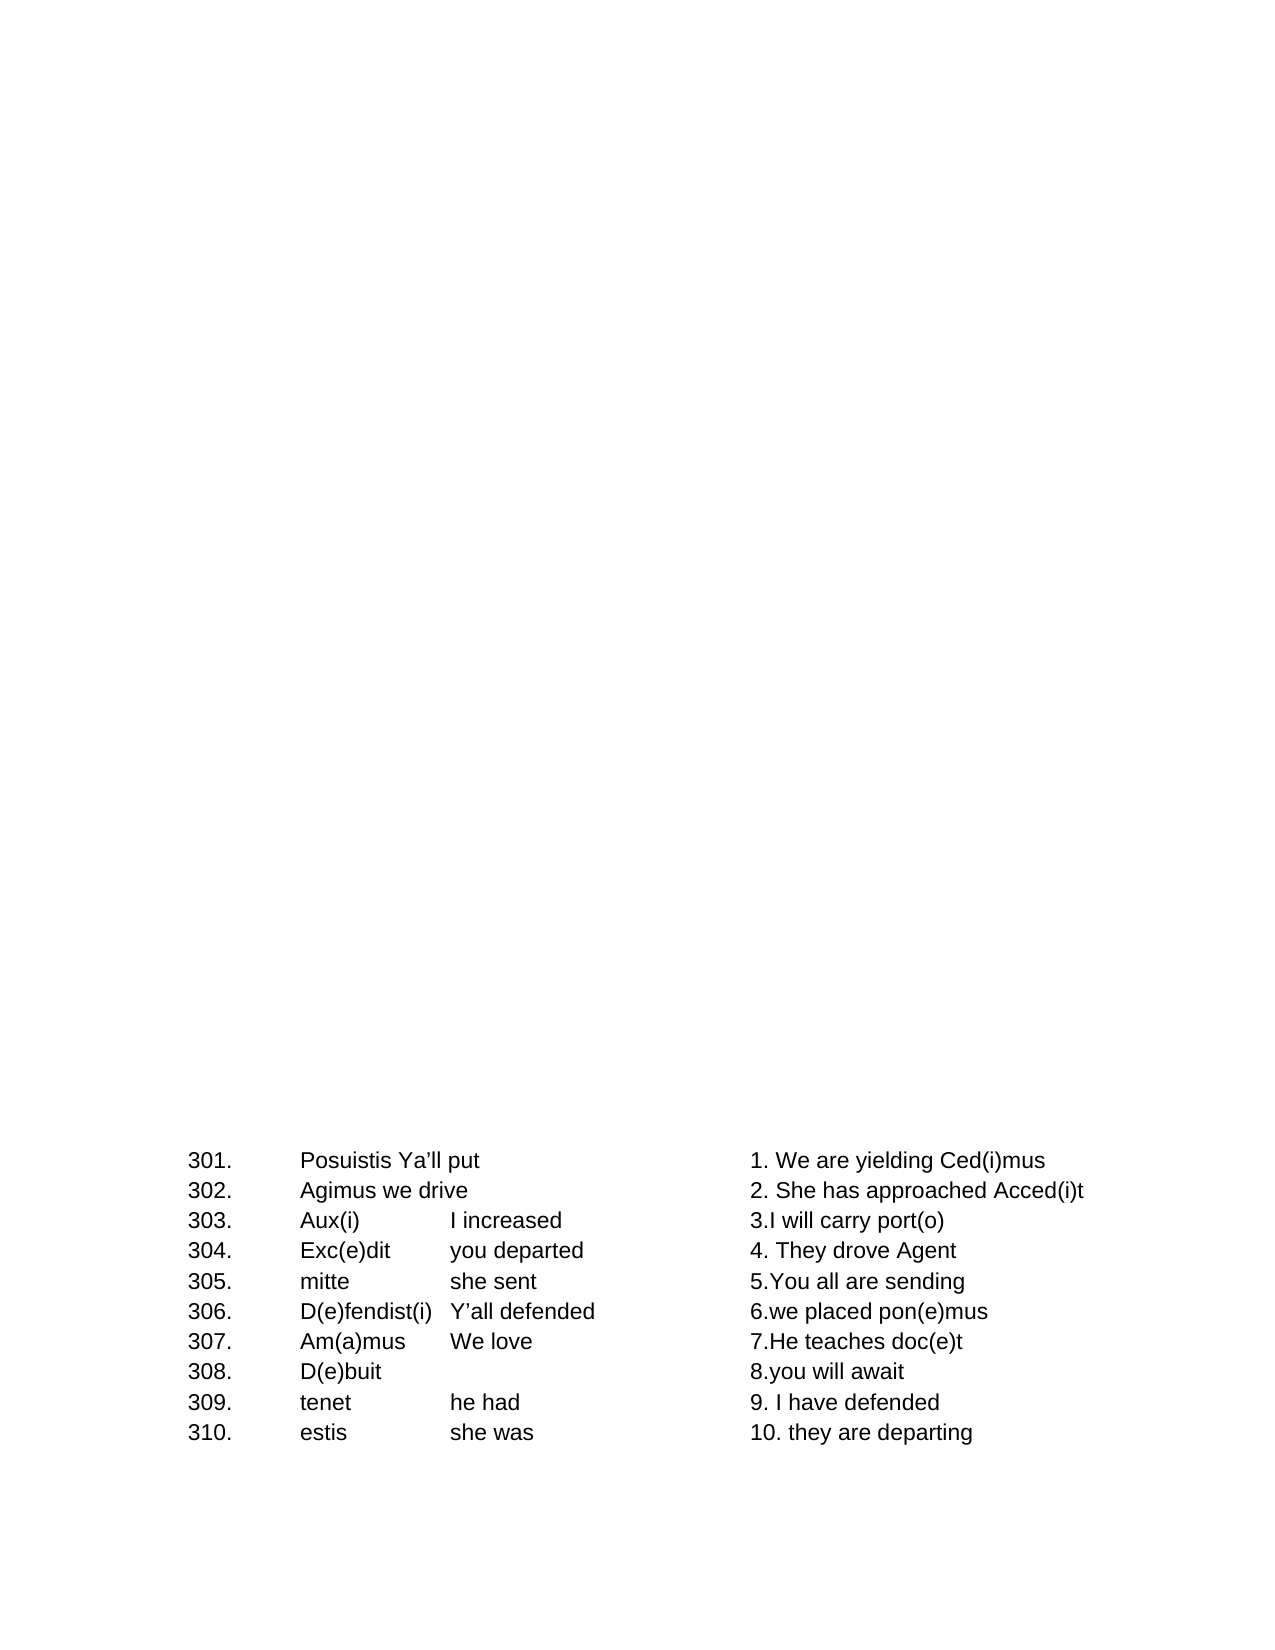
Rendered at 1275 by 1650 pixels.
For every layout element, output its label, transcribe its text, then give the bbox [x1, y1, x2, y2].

list Exc(e)dit you departed 4. They drove Agent [188, 1237, 1125, 1264]
list tenet he had 9. I have defended [188, 1388, 1125, 1415]
list estis she was 10. they are departing [188, 1419, 1125, 1445]
list mitte she sent 5.You all are sending [188, 1268, 1125, 1294]
list Posuistis Ya’ll put 1. We are yielding Ced(i)mus [188, 1147, 1125, 1173]
list Am(a)mus We love 7.He teaches doc(e)t [188, 1328, 1125, 1354]
list Agimus we drive 2. She has approached Acced(i)t [188, 1177, 1125, 1203]
list Aux(i) I increased 3.I will carry port(o) [188, 1207, 1125, 1234]
list D(e)fendist(i) Y’all defended 6.we placed pon(e)mus [188, 1298, 1125, 1324]
list D(e)buit 8.you will await [188, 1358, 1125, 1385]
